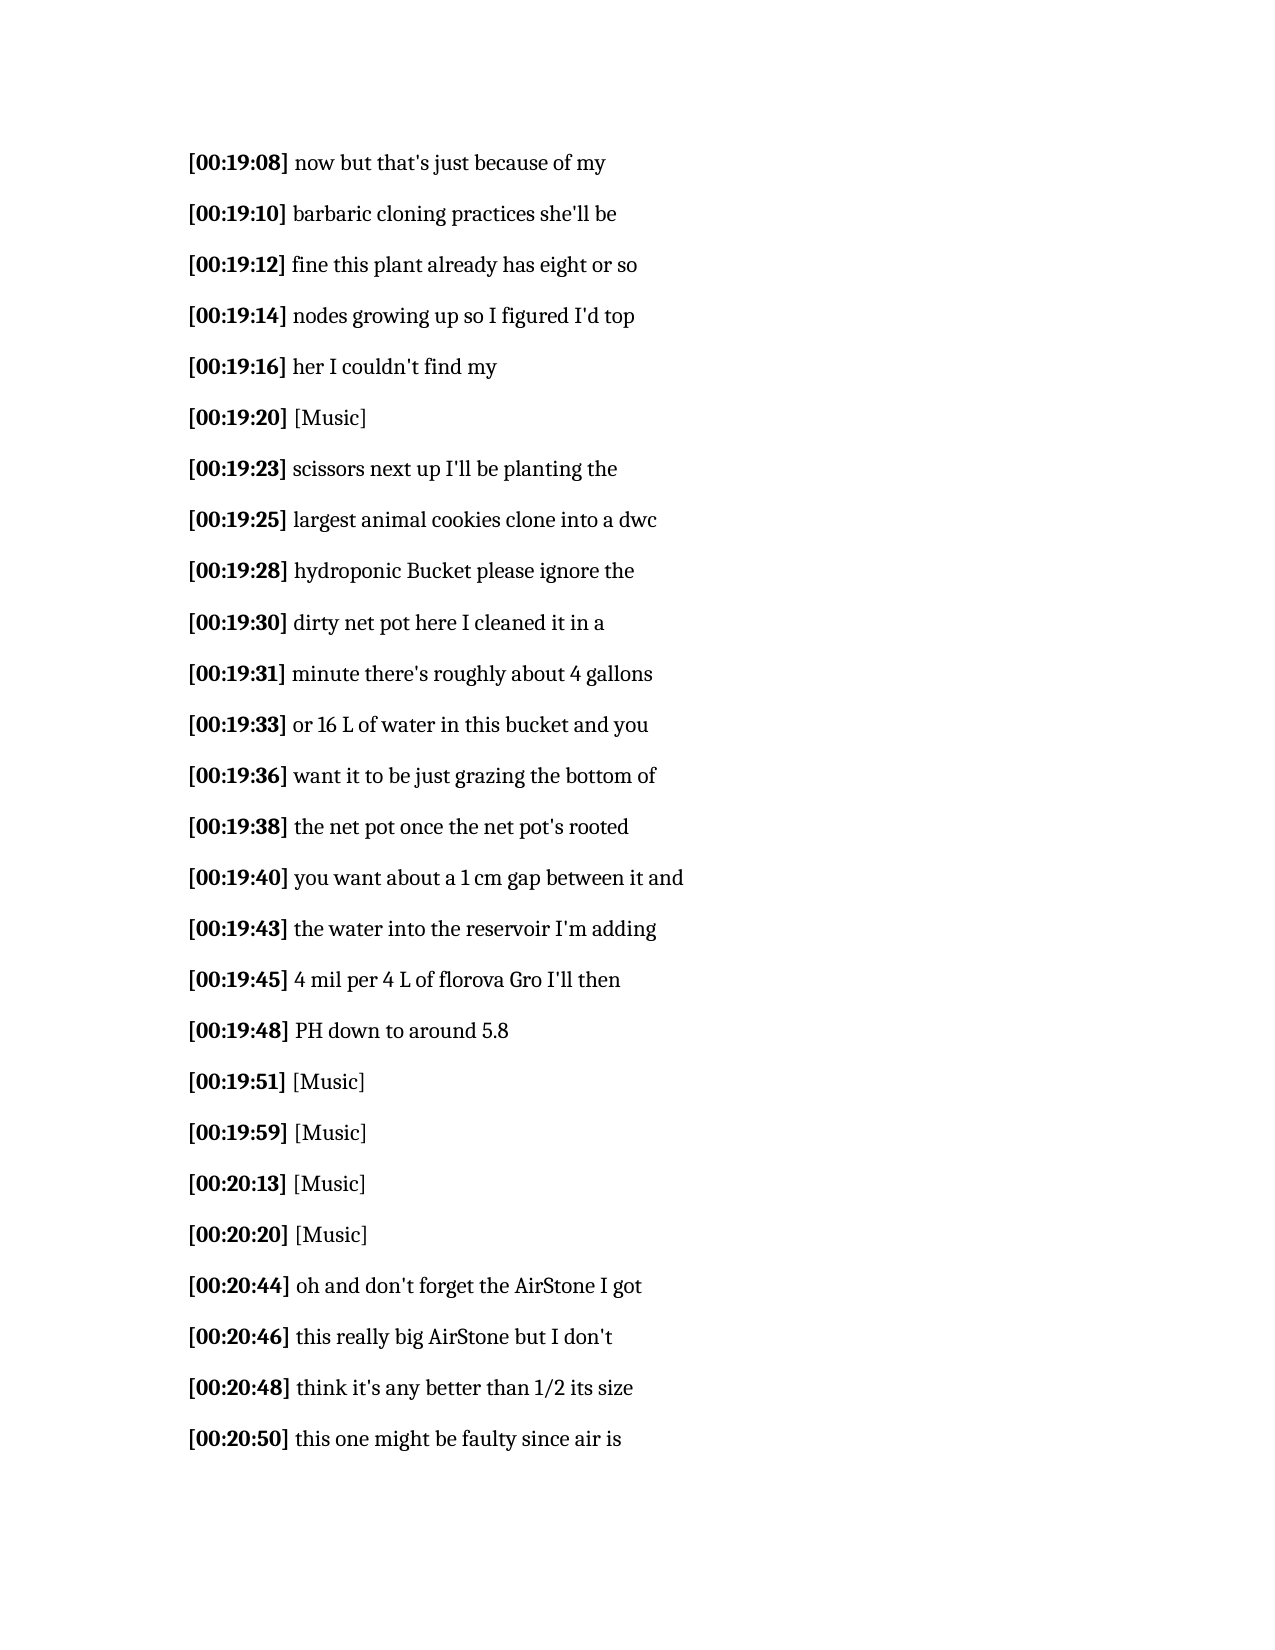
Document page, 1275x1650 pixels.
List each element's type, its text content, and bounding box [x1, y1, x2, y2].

text [00:19:08] now but that's just because of my [187, 150, 1087, 176]
text [00:19:33] or 16 L of water in this bucket and you [187, 711, 1087, 738]
text [00:19:12] fine this plant already has eight or so [187, 252, 1087, 278]
text [00:19:36] want it to be just grazing the bottom of [187, 762, 1087, 789]
text [00:19:59] [Music] [187, 1120, 1087, 1146]
text [00:20:20] [Music] [187, 1222, 1087, 1248]
text [00:19:51] [Music] [187, 1069, 1087, 1095]
text [00:19:16] her I couldn't find my [187, 354, 1087, 381]
text [00:19:14] nodes growing up so I figured I'd top [187, 303, 1087, 329]
text [00:20:44] oh and don't forget the AirStone I got [187, 1273, 1087, 1299]
text [00:19:40] you want about a 1 cm gap between it and [187, 864, 1087, 891]
text [00:20:50] this one might be faulty since air is [187, 1426, 1087, 1452]
text [00:19:28] hydroponic Bucket please ignore the [187, 558, 1087, 585]
text [00:19:10] barbaric cloning practices she'll be [187, 201, 1087, 227]
text [00:19:25] largest animal cookies clone into a dwc [187, 507, 1087, 534]
text [00:19:31] minute there's roughly about 4 gallons [187, 660, 1087, 687]
text [00:19:38] the net pot once the net pot's rooted [187, 813, 1087, 840]
text [00:19:45] 4 mil per 4 L of florova Gro I'll then [187, 967, 1087, 993]
text [00:19:30] dirty net pot here I cleaned it in a [187, 609, 1087, 636]
text [00:19:20] [Music] [187, 405, 1087, 432]
text [00:19:43] the water into the reservoir I'm adding [187, 916, 1087, 942]
text [00:19:23] scissors next up I'll be planting the [187, 456, 1087, 483]
text [00:20:48] think it's any better than 1/2 its size [187, 1375, 1087, 1401]
text [00:19:48] PH down to around 5.8 [187, 1018, 1087, 1044]
text [00:20:13] [Music] [187, 1171, 1087, 1197]
text [00:20:46] this really big AirStone but I don't [187, 1324, 1087, 1350]
